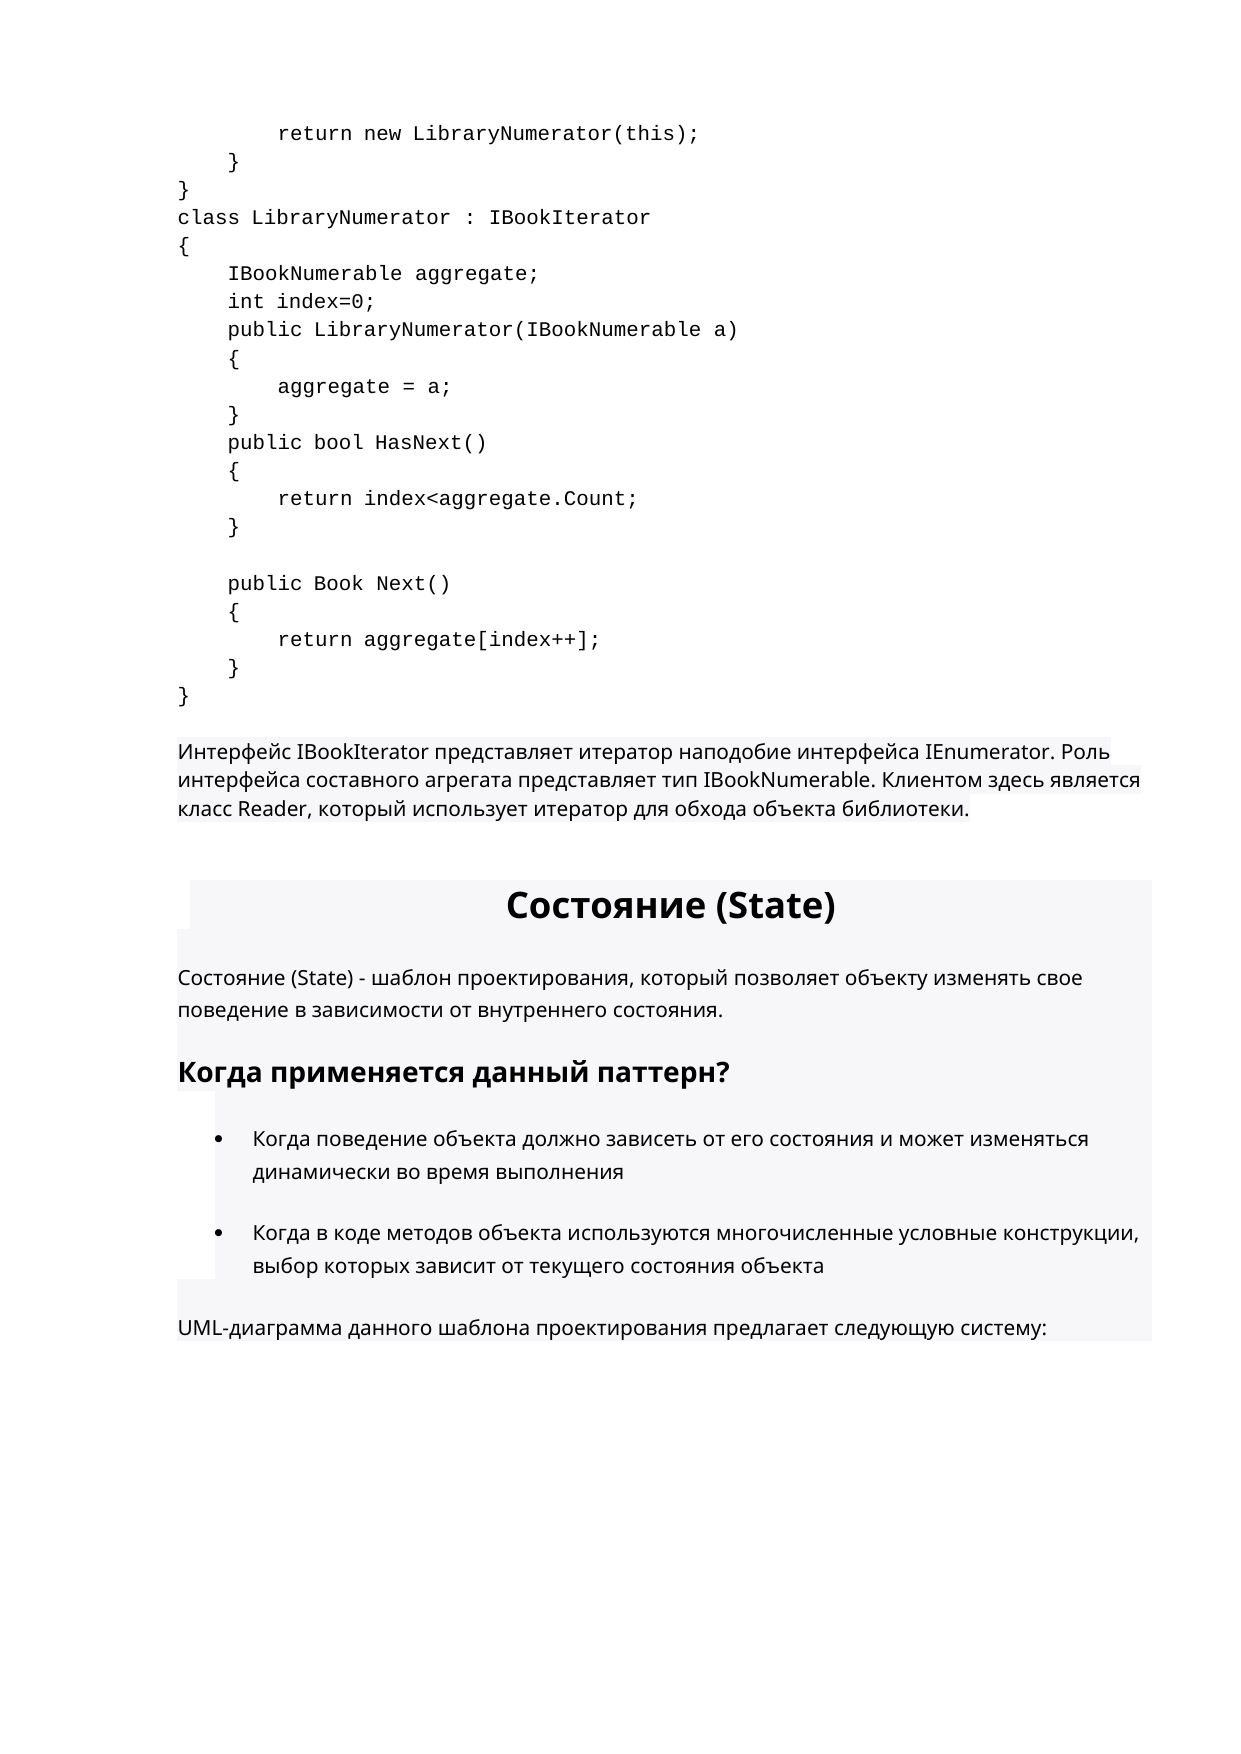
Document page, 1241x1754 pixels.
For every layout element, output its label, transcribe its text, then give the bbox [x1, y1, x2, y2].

list Когда в коде методов объекта используются многочисленные условные конструкции, выбор которых зависит от текущего состояния объекта [215, 1214, 1152, 1279]
text public LibraryNumerator(IBookNumerable a) [177, 315, 1152, 343]
list Когда поведение объекта должно зависеть от его состояния и может изменяться динамически во время выполнения [215, 1120, 1152, 1185]
text Интерфейс IBookIterator представляет итератор наподобие интерфейса IEnumerator. Роль интерфейса составного агрегата представляет тип IBookNumerable. Клиентом здесь является класс Reader, который использует итератор для обхода объекта библиотеки. [970, 737, 1152, 822]
text Состояние (State) - шаблон проектирования, который позволяет объекту изменять свое поведение в зависимости от внутреннего состояния. [177, 959, 1152, 1024]
text public bool HasNext() [177, 427, 1152, 456]
text aggregate = a; [177, 371, 1152, 399]
text return new LibraryNumerator(this); [177, 118, 1152, 146]
text } [177, 174, 1152, 202]
text } [177, 652, 1152, 681]
text } [177, 512, 1152, 540]
text } [177, 399, 1152, 427]
text class LibraryNumerator : IBookIterator [177, 202, 1152, 231]
text public Book Next() [177, 568, 1152, 596]
text } [177, 681, 1152, 709]
subtitle Состояние (State) [190, 880, 1152, 929]
subtitle Когда применяется данный паттерн? [177, 1053, 1152, 1091]
text int index=0; [177, 287, 1152, 315]
text { [177, 231, 1152, 259]
text { [177, 343, 1152, 371]
text { [177, 456, 1152, 484]
text return aggregate[index++]; [177, 624, 1152, 652]
text } [177, 146, 1152, 174]
text IBookNumerable aggregate; [177, 259, 1152, 287]
text { [177, 596, 1152, 624]
text return index<aggregate.Count; [177, 484, 1152, 512]
text UML-диаграмма данного шаблона проектирования предлагает следующую систему: [177, 1309, 1152, 1341]
